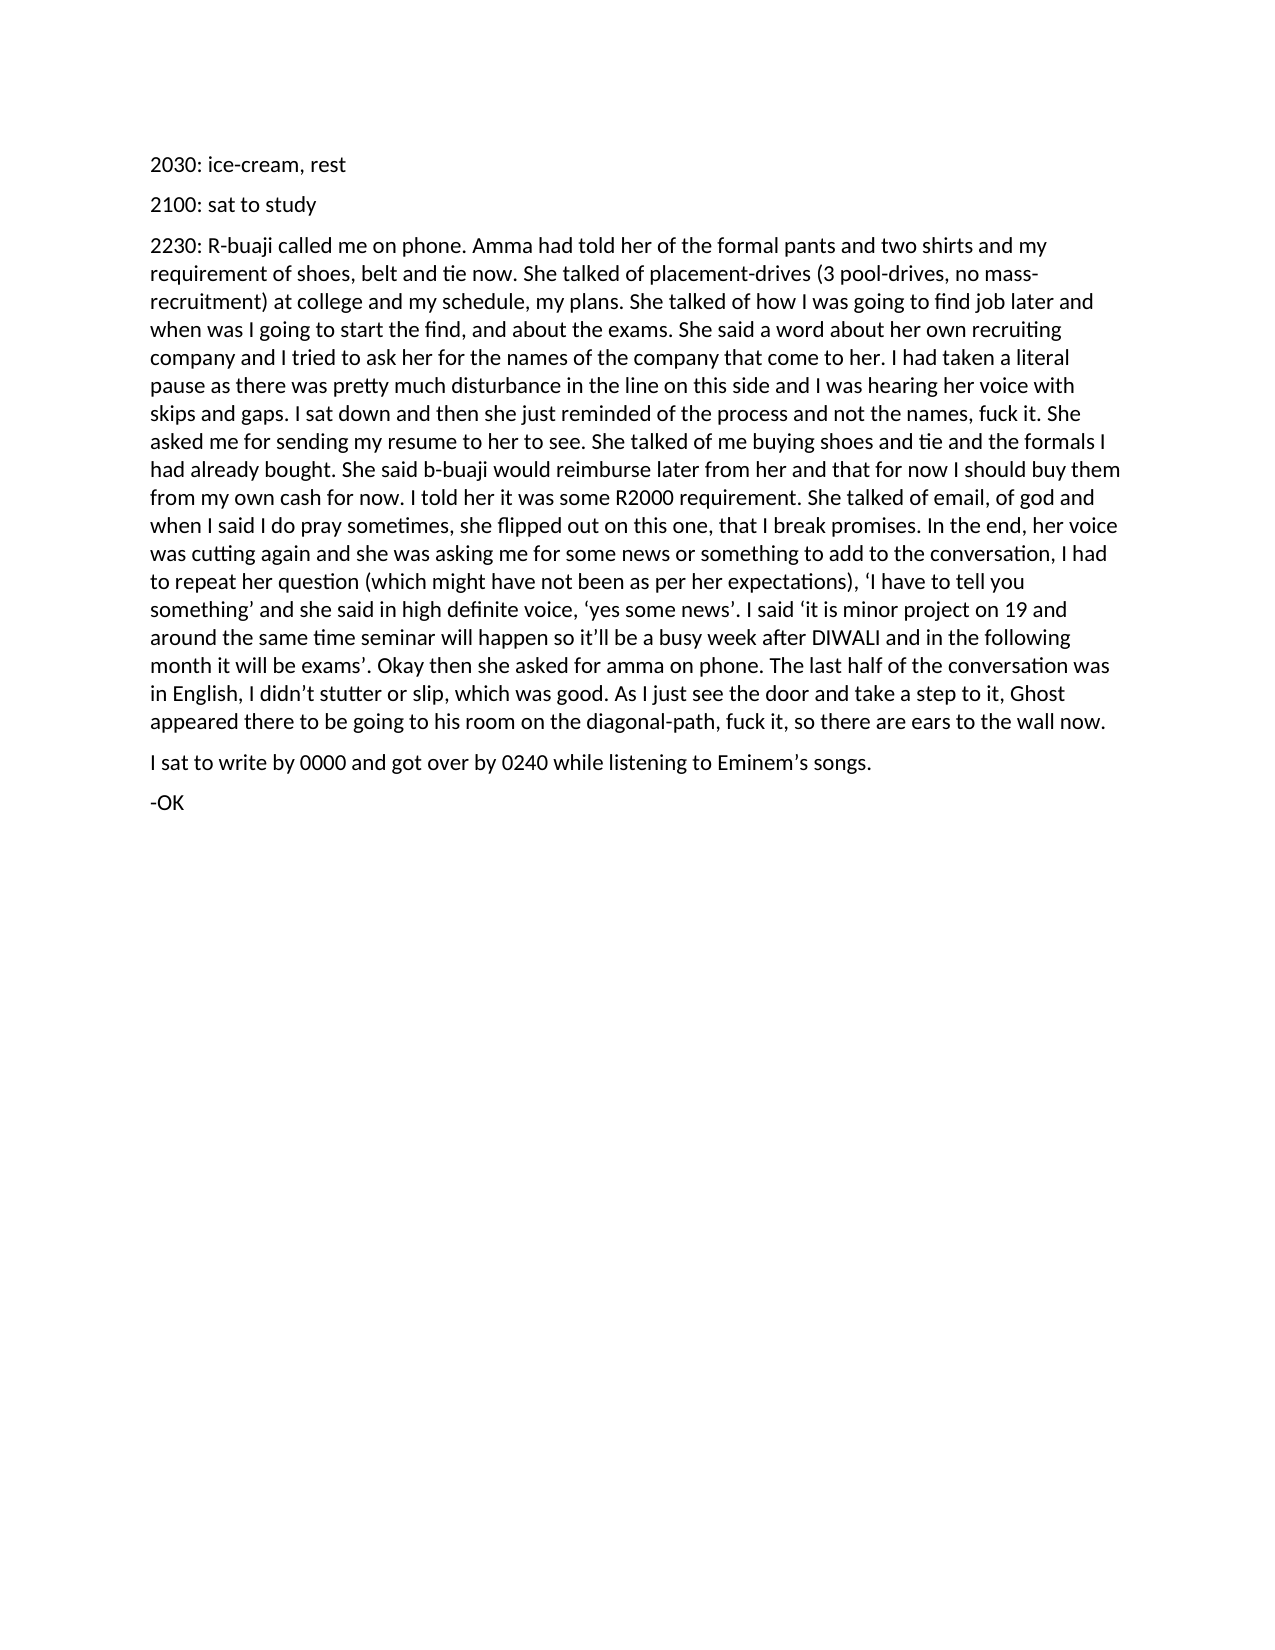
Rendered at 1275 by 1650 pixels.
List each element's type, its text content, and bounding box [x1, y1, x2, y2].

text -OK [150, 788, 1125, 816]
text I sat to write by 0000 and got over by 0240 while listening to Eminem’s songs. [150, 748, 1125, 776]
text 2230: R-buaji called me on phone. Amma had told her of the formal pants and two shirts and my requirement of shoes, belt and tie now. She talked of placement-drives (3 pool-drives, no mass-recruitment) at college and my schedule, my plans. She talked of how I was going to find job later and when was I going to start the find, and about the exams. She said a word about her own recruiting company and I tried to ask her for the names of the company that come to her. I had taken a literal pause as there was pretty much disturbance in the line on this side and I was hearing her voice with skips and gaps. I sat down and then she just reminded of the process and not the names, fuck it. She asked me for sending my resume to her to see. She talked of me buying shoes and tie and the formals I had already bought. She said b-buaji would reimburse later from her and that for now I should buy them from my own cash for now. I told her it was some R2000 requirement. She talked of email, of god and when I said I do pray sometimes, she flipped out on this one, that I break promises. In the end, her voice was cutting again and she was asking me for some news or something to add to the conversation, I had to repeat her question (which might have not been as per her expectations), ‘I have to tell you something’ and she said in high definite voice, ‘yes some news’. I said ‘it is minor project on 19 and around the same time seminar will happen so it’ll be a busy week after DIWALI and in the following month it will be exams’. Okay then she asked for amma on phone. The last half of the conversation was in English, I didn’t stutter or slip, which was good. As I just see the door and take a step to it, Ghost appeared there to be going to his room on the diagonal-path, fuck it, so there are ears to the wall now. [150, 231, 1125, 735]
text 2030: ice-cream, rest [150, 150, 1125, 178]
text 2100: sat to study [150, 191, 1125, 218]
